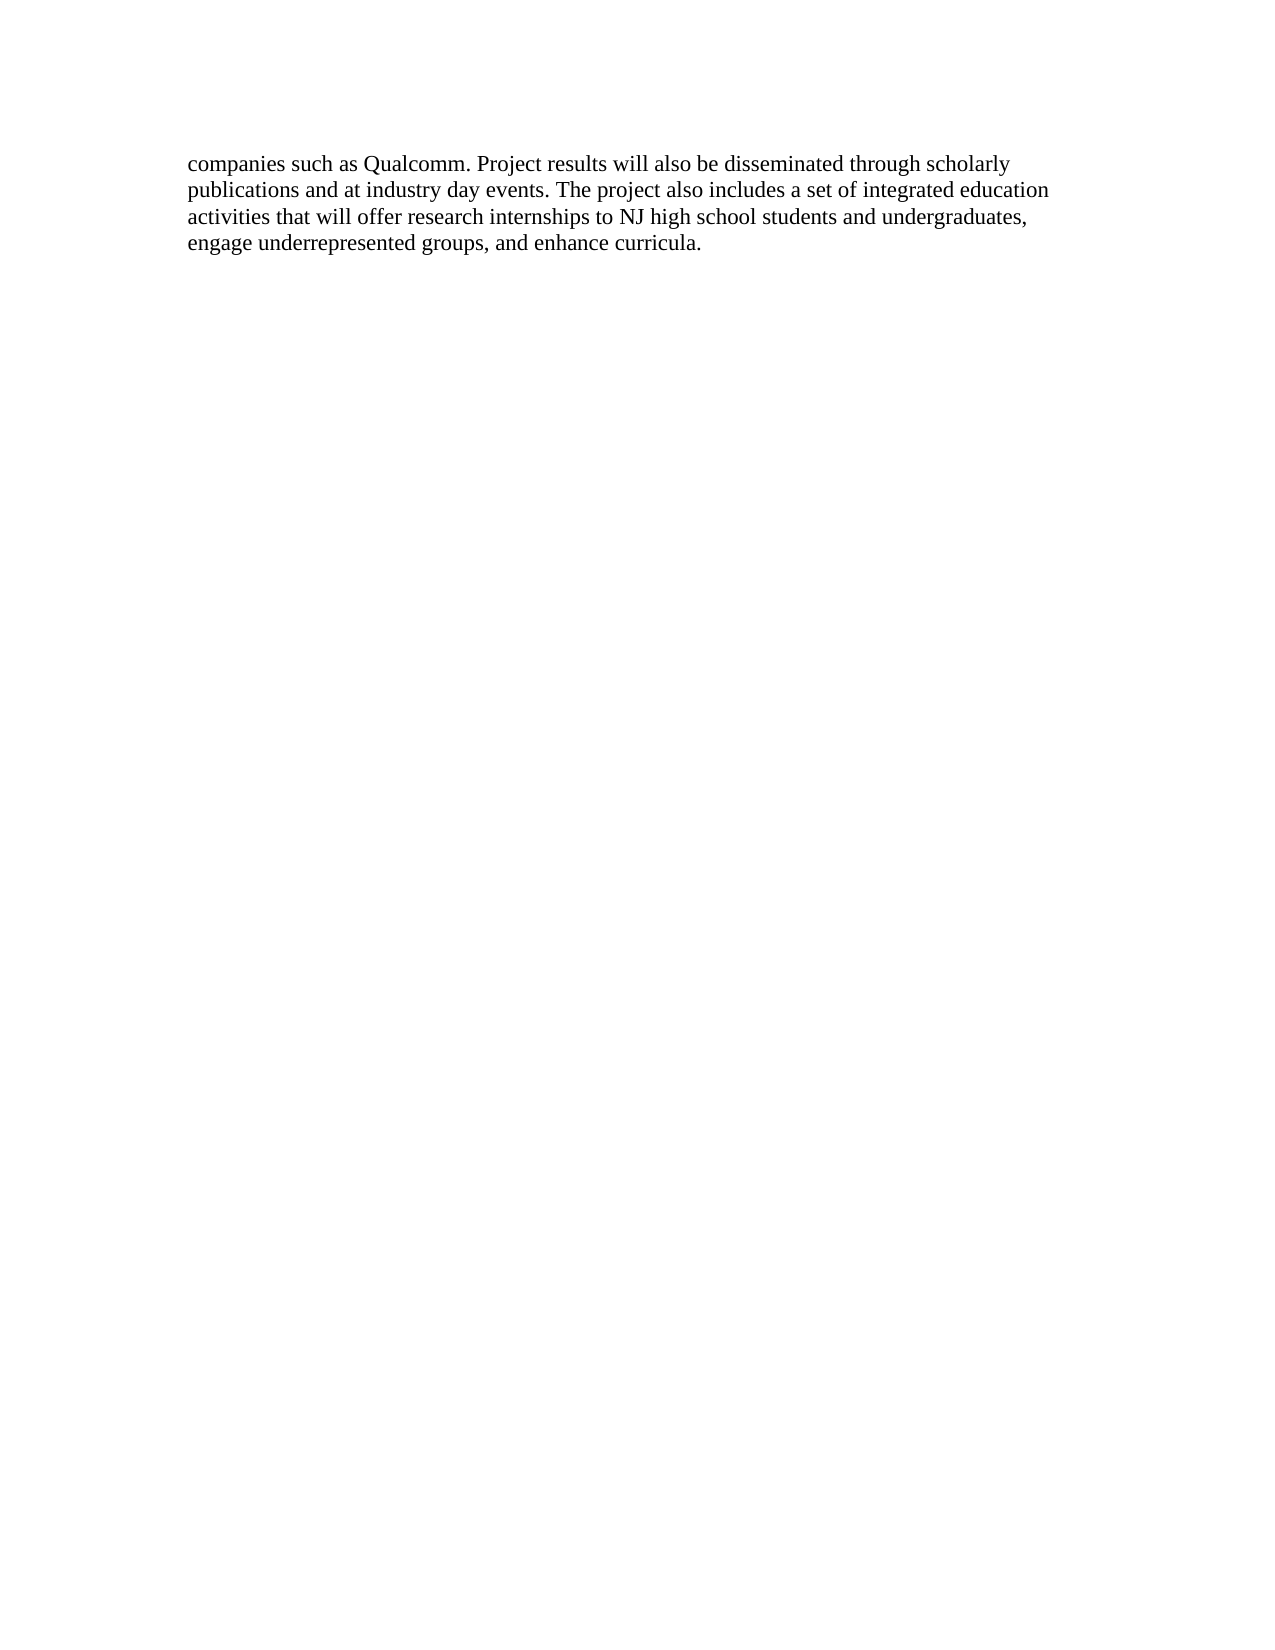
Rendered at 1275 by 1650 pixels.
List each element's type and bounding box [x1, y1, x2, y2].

text [187, 150, 1087, 255]
